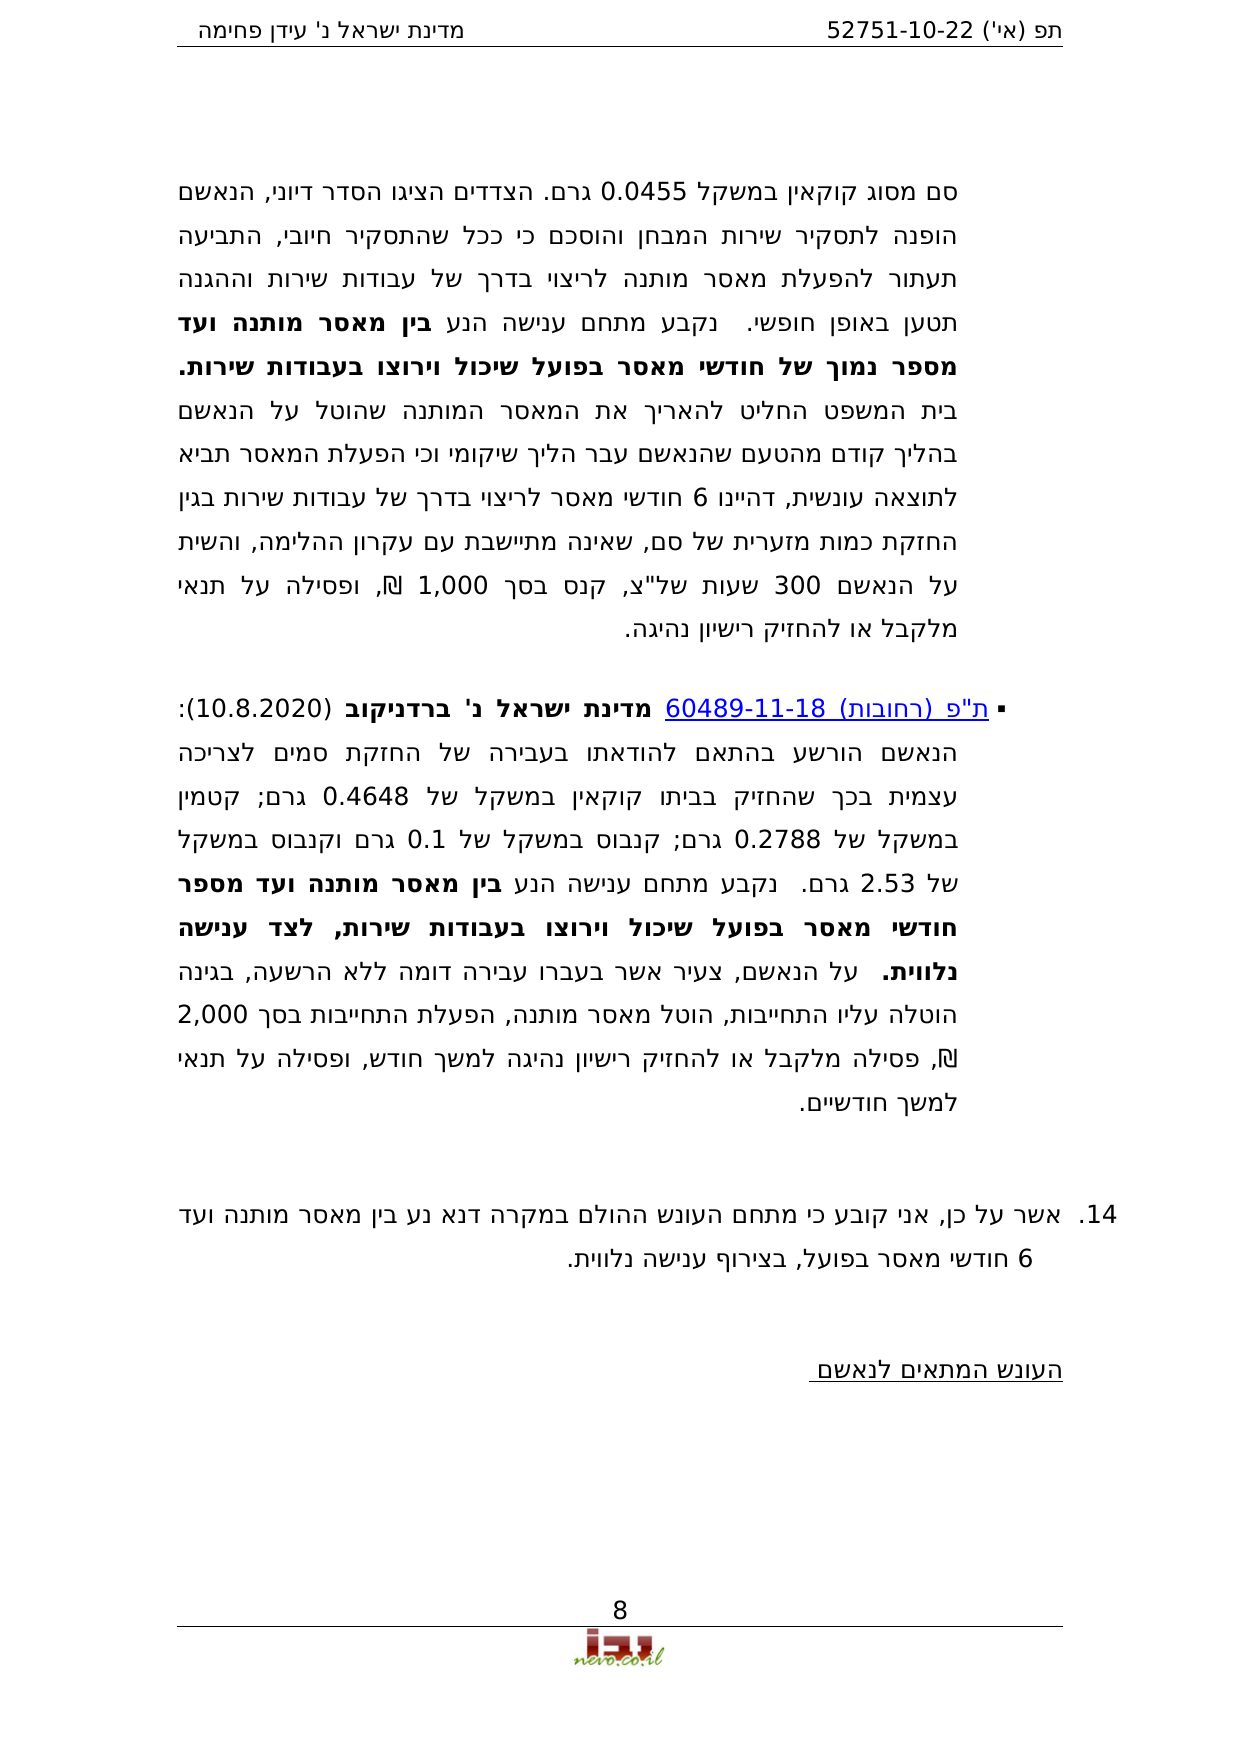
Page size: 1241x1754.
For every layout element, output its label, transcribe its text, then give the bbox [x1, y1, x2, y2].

text העונש המתאים לנאשם [177, 1355, 1063, 1384]
list אשר על כן, אני קובע כי מתחם העונש ההולם במקרה דנא נע בין מאסר מותנה ועד 6 חודשי מאסר בפועל, בצירוף ענישה נלווית. [177, 1200, 1078, 1273]
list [177, 177, 996, 644]
picture [574, 1628, 666, 1667]
list ת"פ (רחובות) 60489-11-18 מדינת ישראל נ' ברדניקוב (10.8.2020): הנאשם הורשע בהתאם להודאתו בעבירה של החזקת סמים לצריכה עצמית בכך שהחזיק בביתו קוקאין במשקל של 0.4648 גרם; קטמין במשקל של 0.2788 גרם; קנבוס במשקל של 0.1 גרם וקנבוס במשקל של 2.53 גרם. נקבע מתחם ענישה הנע בין מאסר מותנה ועד מספר חודשי מאסר בפועל שיכול וירוצו בעבודות שירות, לצד ענישה נלווית. על הנאשם, צעיר אשר בעברו עבירה דומה ללא הרשעה, בגינה הוטלה עליו התחייבות, הוטל מאסר מותנה, הפעלת התחייבות בסך 2,000 ₪, פסילה מלקבל או להחזיק רישיון נהיגה למשך חודש, ופסילה על תנאי למשך חודשיים. [177, 694, 996, 1117]
